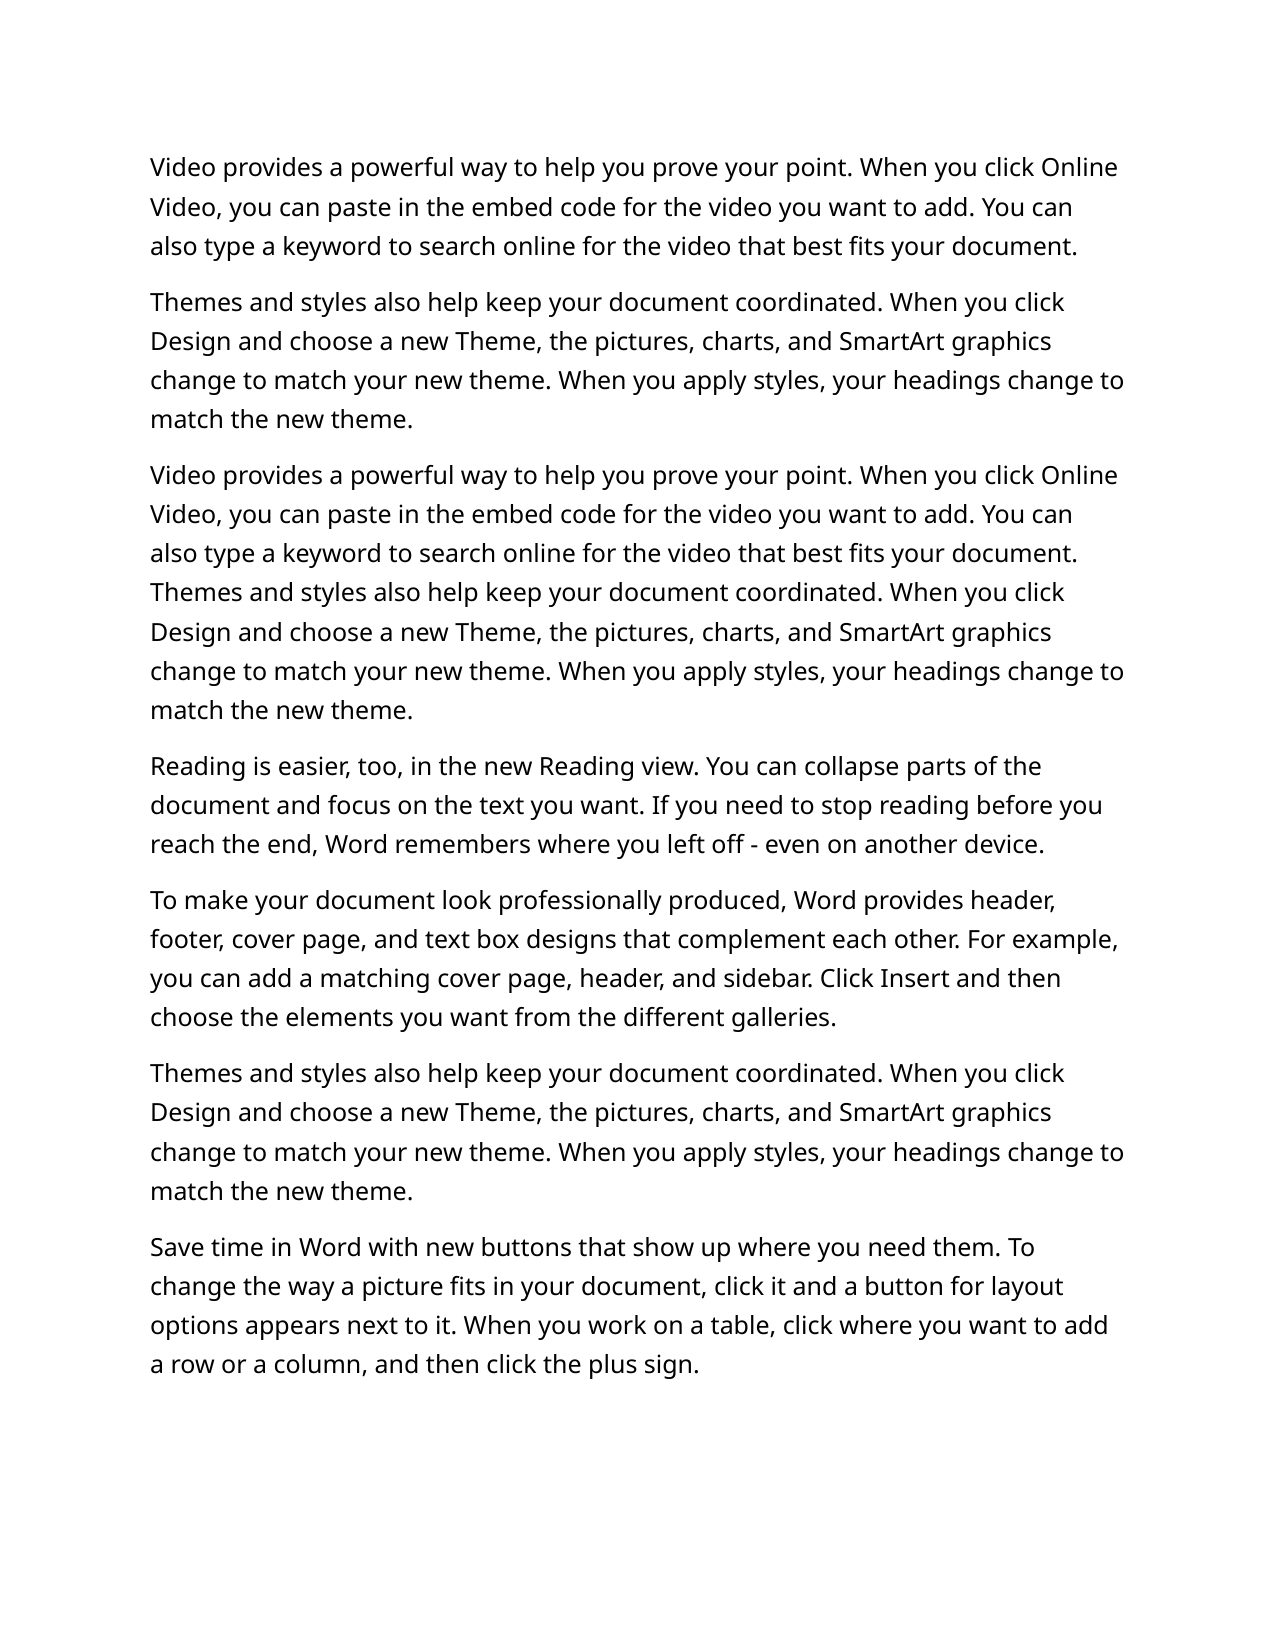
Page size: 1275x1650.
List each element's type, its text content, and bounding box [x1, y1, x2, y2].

text Video provides a powerful way to help you prove your point. When you click Online Video, you can paste in the embed code for the video you want to add. You can also type a keyword to search online for the video that best fits your document. Themes and styles also help keep your document coordinated. When you click Design and choose a new Theme, the pictures, charts, and SmartArt graphics change to match your new theme. When you apply styles, your headings change to match the new theme. [150, 457, 1125, 727]
text Themes and styles also help keep your document coordinated. When you click Design and choose a new Theme, the pictures, charts, and SmartArt graphics change to match your new theme. When you apply styles, your headings change to match the new theme. [150, 284, 1125, 436]
text Reading is easier, too, in the new Reading view. You can collapse parts of the document and focus on the text you want. If you need to stop reading before you reach the end, Word remembers where you left off - even on another device. [150, 748, 1125, 861]
text To make your document look professionally produced, Word provides header, footer, cover page, and text box designs that complement each other. For example, you can add a matching cover page, header, and sidebar. Click Insert and then choose the elements you want from the different galleries. [150, 882, 1125, 1034]
text Themes and styles also help keep your document coordinated. When you click Design and choose a new Theme, the pictures, charts, and SmartArt graphics change to match your new theme. When you apply styles, your headings change to match the new theme. [150, 1056, 1125, 1207]
text Video provides a powerful way to help you prove your point. When you click Online Video, you can paste in the embed code for the video you want to add. You can also type a keyword to search online for the video that best fits your document. [150, 150, 1125, 262]
text Save time in Word with new buttons that show up where you need them. To change the way a picture fits in your document, click it and a button for layout options appears next to it. When you work on a table, click where you want to add a row or a column, and then click the plus sign. [150, 1229, 1125, 1381]
